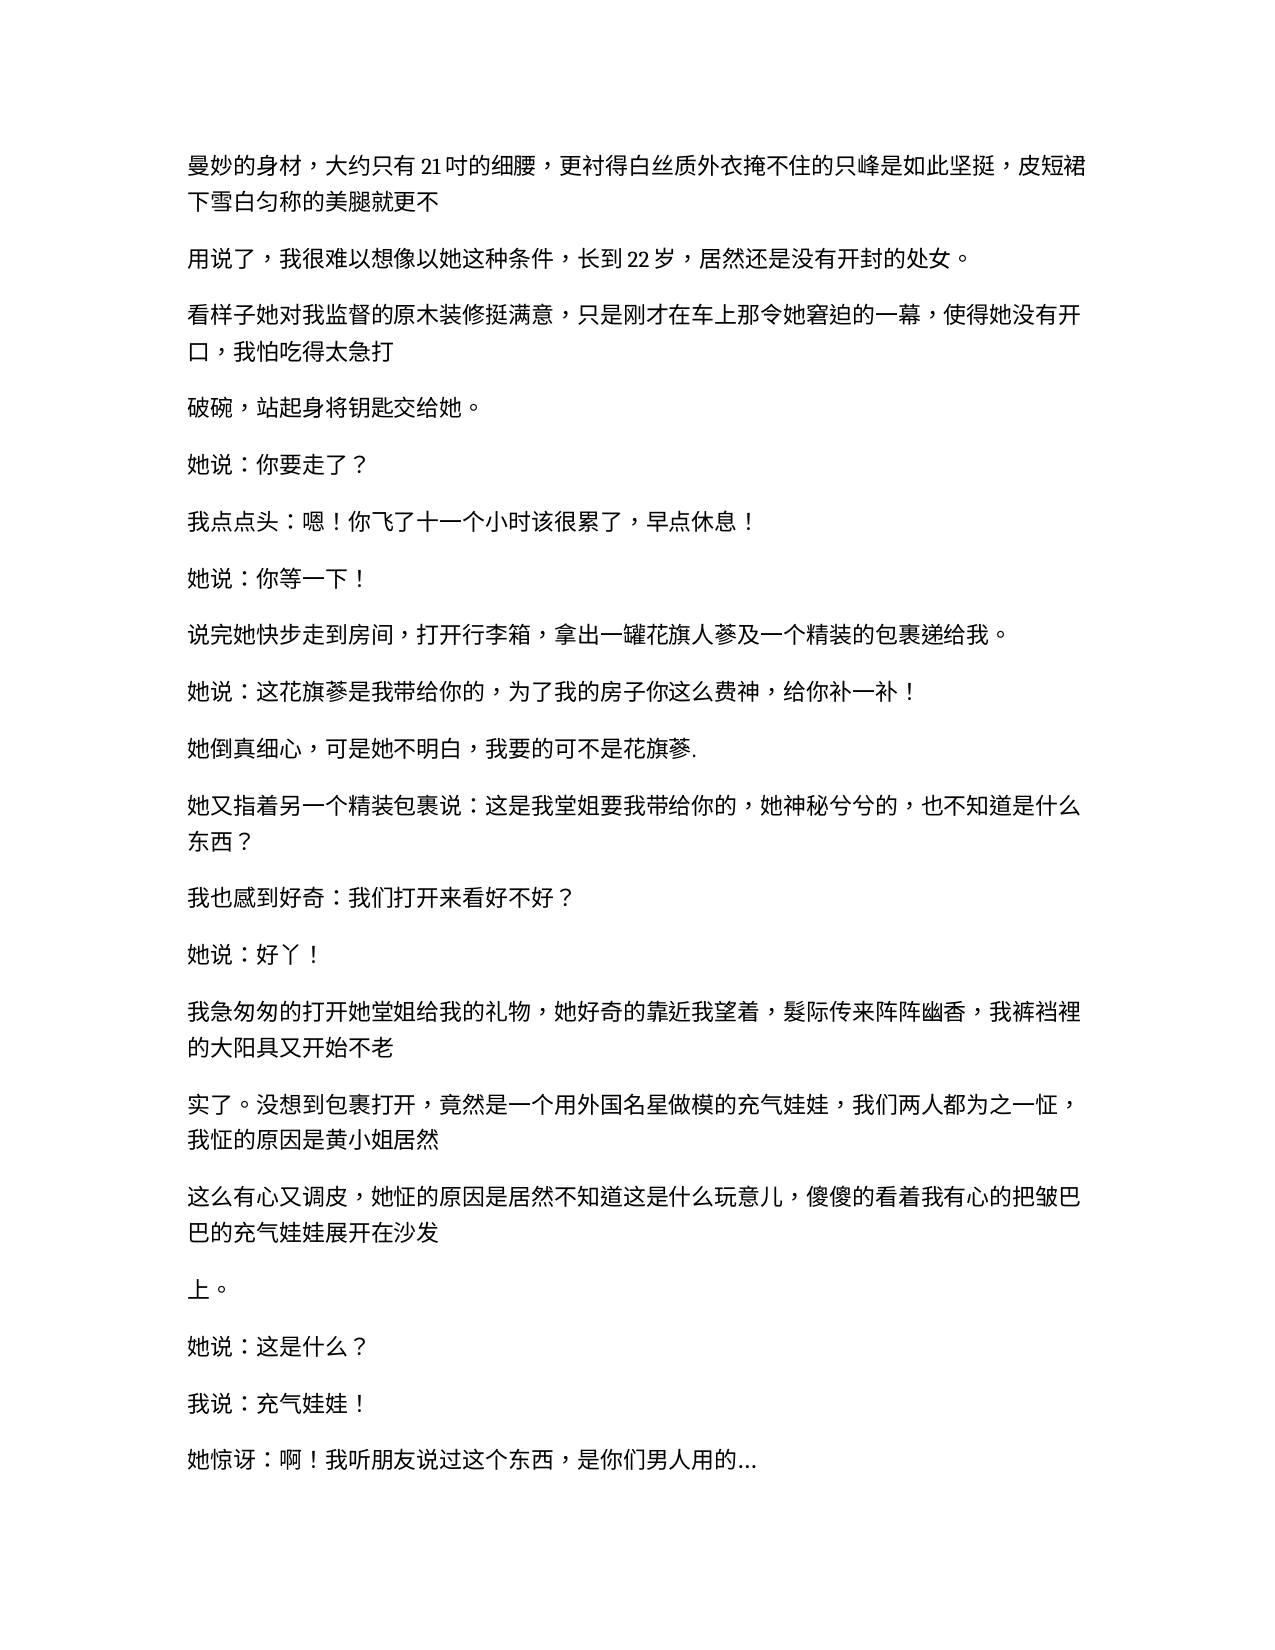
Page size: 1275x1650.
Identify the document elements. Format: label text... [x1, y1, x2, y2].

text 她倒真细心，可是她不明白，我要的可不是花旗蔘. [187, 733, 1087, 764]
text 她又指着另一个精装包裹说：这是我堂姐要我带给你的，她神秘兮兮的，也不知道是什么东西？ [187, 789, 1087, 857]
text 我也感到好奇：我们打开来看好不好？ [187, 882, 1087, 913]
text 她说：这是什么？ [187, 1331, 1087, 1362]
text 她说：你等一下！ [187, 562, 1087, 594]
text 她说：你要走了？ [187, 449, 1087, 480]
text 用说了，我很难以想像以她这种条件，长到22岁，居然还是没有开封的处女。 [187, 243, 1087, 274]
text 我急匆匆的打开她堂姐给我的礼物，她好奇的靠近我望着，髮际传来阵阵幽香，我裤裆裡的大阳具又开始不老 [187, 996, 1087, 1063]
text 说完她快步走到房间，打开行李箱，拿出一罐花旗人蔘及一个精装的包裹递给我。 [187, 619, 1087, 651]
text 破碗，站起身将钥匙交给她。 [187, 392, 1087, 423]
text 她惊讶：啊！我听朋友说过这个东西，是你们男人用的… [187, 1444, 1087, 1476]
text 曼妙的身材，大约只有21吋的细腰，更衬得白丝质外衣掩不住的只峰是如此坚挺，皮短裙下雪白匀称的美腿就更不 [187, 150, 1087, 217]
text 我说：充气娃娃！ [187, 1387, 1087, 1419]
text 我点点头：嗯！你飞了十一个小时该很累了，早点休息！ [187, 506, 1087, 537]
text 这么有心又调皮，她怔的原因是居然不知道这是什么玩意儿，傻傻的看着我有心的把皱巴巴的充气娃娃展开在沙发 [187, 1181, 1087, 1248]
text 她说：好丫！ [187, 939, 1087, 970]
text 她说：这花旗蔘是我带给你的，为了我的房子你这么费神，给你补一补！ [187, 676, 1087, 707]
text 实了。没想到包裹打开，竟然是一个用外国名星做模的充气娃娃，我们两人都为之一怔，我怔的原因是黄小姐居然 [187, 1088, 1087, 1156]
text 上。 [187, 1274, 1087, 1305]
text 看样子她对我监督的原木装修挺满意，只是刚才在车上那令她窘迫的一幕，使得她没有开口，我怕吃得太急打 [187, 299, 1087, 367]
